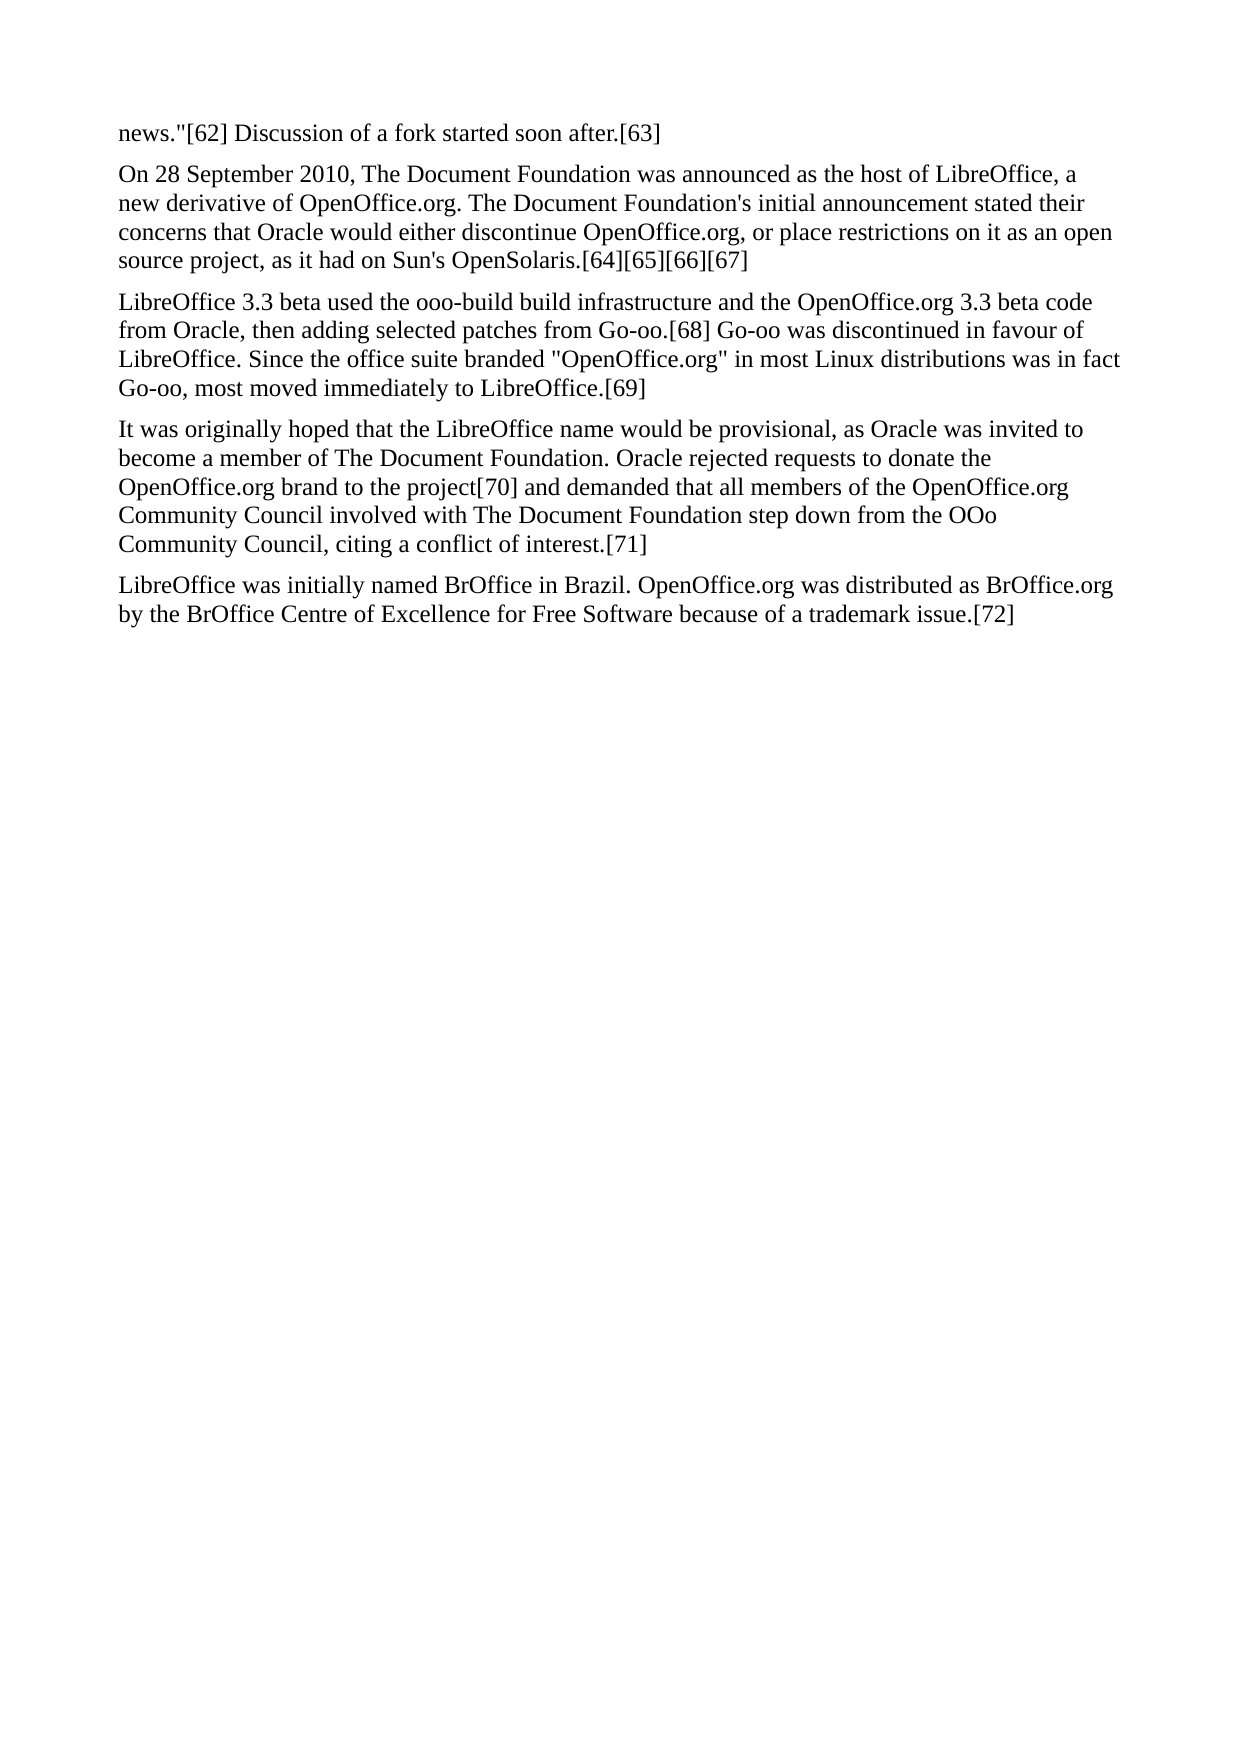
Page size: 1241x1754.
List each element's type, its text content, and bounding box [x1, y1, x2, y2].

text On 28 September 2010, The Document Foundation was announced as the host of LibreOffice, a new derivative of OpenOffice.org. The Document Foundation's initial announcement stated their concerns that Oracle would either discontinue OpenOffice.org, or place restrictions on it as an open source project, as it had on Sun's OpenSolaris.[64][65][66][67] [118, 159, 1122, 274]
text LibreOffice 3.3 beta used the ooo-build build infrastructure and the OpenOffice.org 3.3 beta code from Oracle, then adding selected patches from Go-oo.[68] Go-oo was discontinued in favour of LibreOffice. Since the office suite branded "OpenOffice.org" in most Linux distributions was in fact Go-oo, most moved immediately to LibreOffice.[69] [118, 287, 1122, 402]
text It was originally hoped that the LibreOffice name would be provisional, as Oracle was invited to become a member of The Document Foundation. Oracle rejected requests to donate the OpenOffice.org brand to the project[70] and demanded that all members of the OpenOffice.org Community Council involved with The Document Foundation step down from the OOo Community Council, citing a conflict of interest.[71] [118, 414, 1122, 558]
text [118, 118, 1122, 147]
text LibreOffice was initially named BrOffice in Brazil. OpenOffice.org was distributed as BrOffice.org by the BrOffice Centre of Excellence for Free Software because of a trademark issue.[72] [118, 571, 1122, 628]
